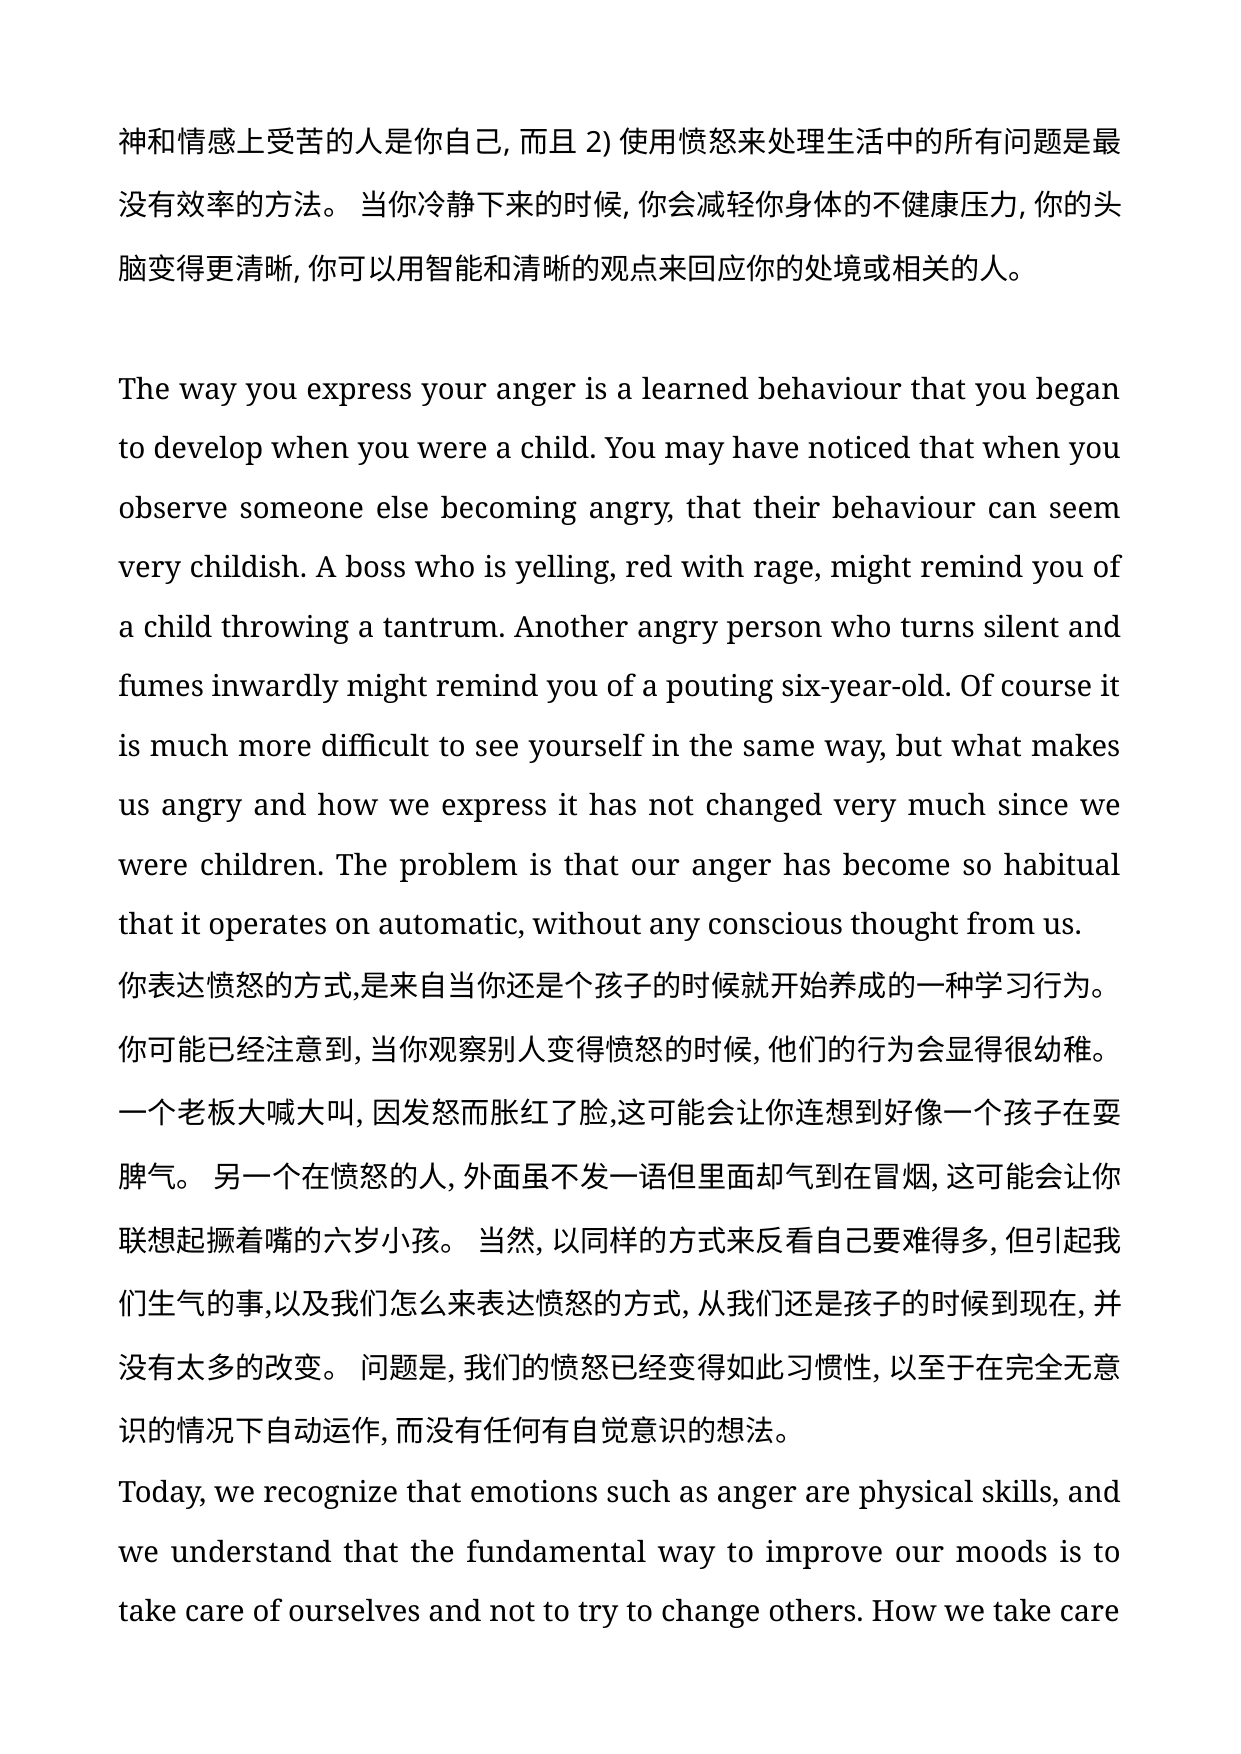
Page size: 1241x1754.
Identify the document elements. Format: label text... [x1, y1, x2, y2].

text 你表达愤怒的方式,是来自当你还是个孩子的时候就开始养成的一种学习行为。 你可能已经注意到, 当你观察别人变得愤怒的时候, 他们的行为会显得很幼稚。 一个老板大喊大叫, 因发怒而胀红了脸,这可能会让你连想到好像一个孩子在耍脾气。 另一个在愤怒的人, 外面虽不发一语但里面却气到在冒烟, 这可能会让你联想起撅着嘴的六岁小孩。 当然, 以同样的方式来反看自己要难得多, 但引起我们生气的事,以及我们怎么来表达愤怒的方式, 从我们还是孩子的时候到现在, 并没有太多的改变。 问题是, 我们的愤怒已经变得如此习惯性, 以至于在完全无意识的情况下自动运作, 而没有任何有自觉意识的想法。 [118, 963, 1122, 1450]
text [118, 1471, 1122, 1630]
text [118, 118, 1122, 288]
text The way you express your anger is a learned behaviour that you began to develop when you were a child. You may have noticed that when you observe someone else becoming angry, that their behaviour can seem very childish. A boss who is yelling, red with rage, might remind you of a child throwing a tantrum. Another angry person who turns silent and fumes inwardly might remind you of a pouting six-year-old. Of course it is much more difficult to see yourself in the same way, but what makes us angry and how we express it has not changed very much since we were children. The problem is that our anger has become so habitual that it operates on automatic, without any conscious thought from us. [118, 368, 1122, 943]
